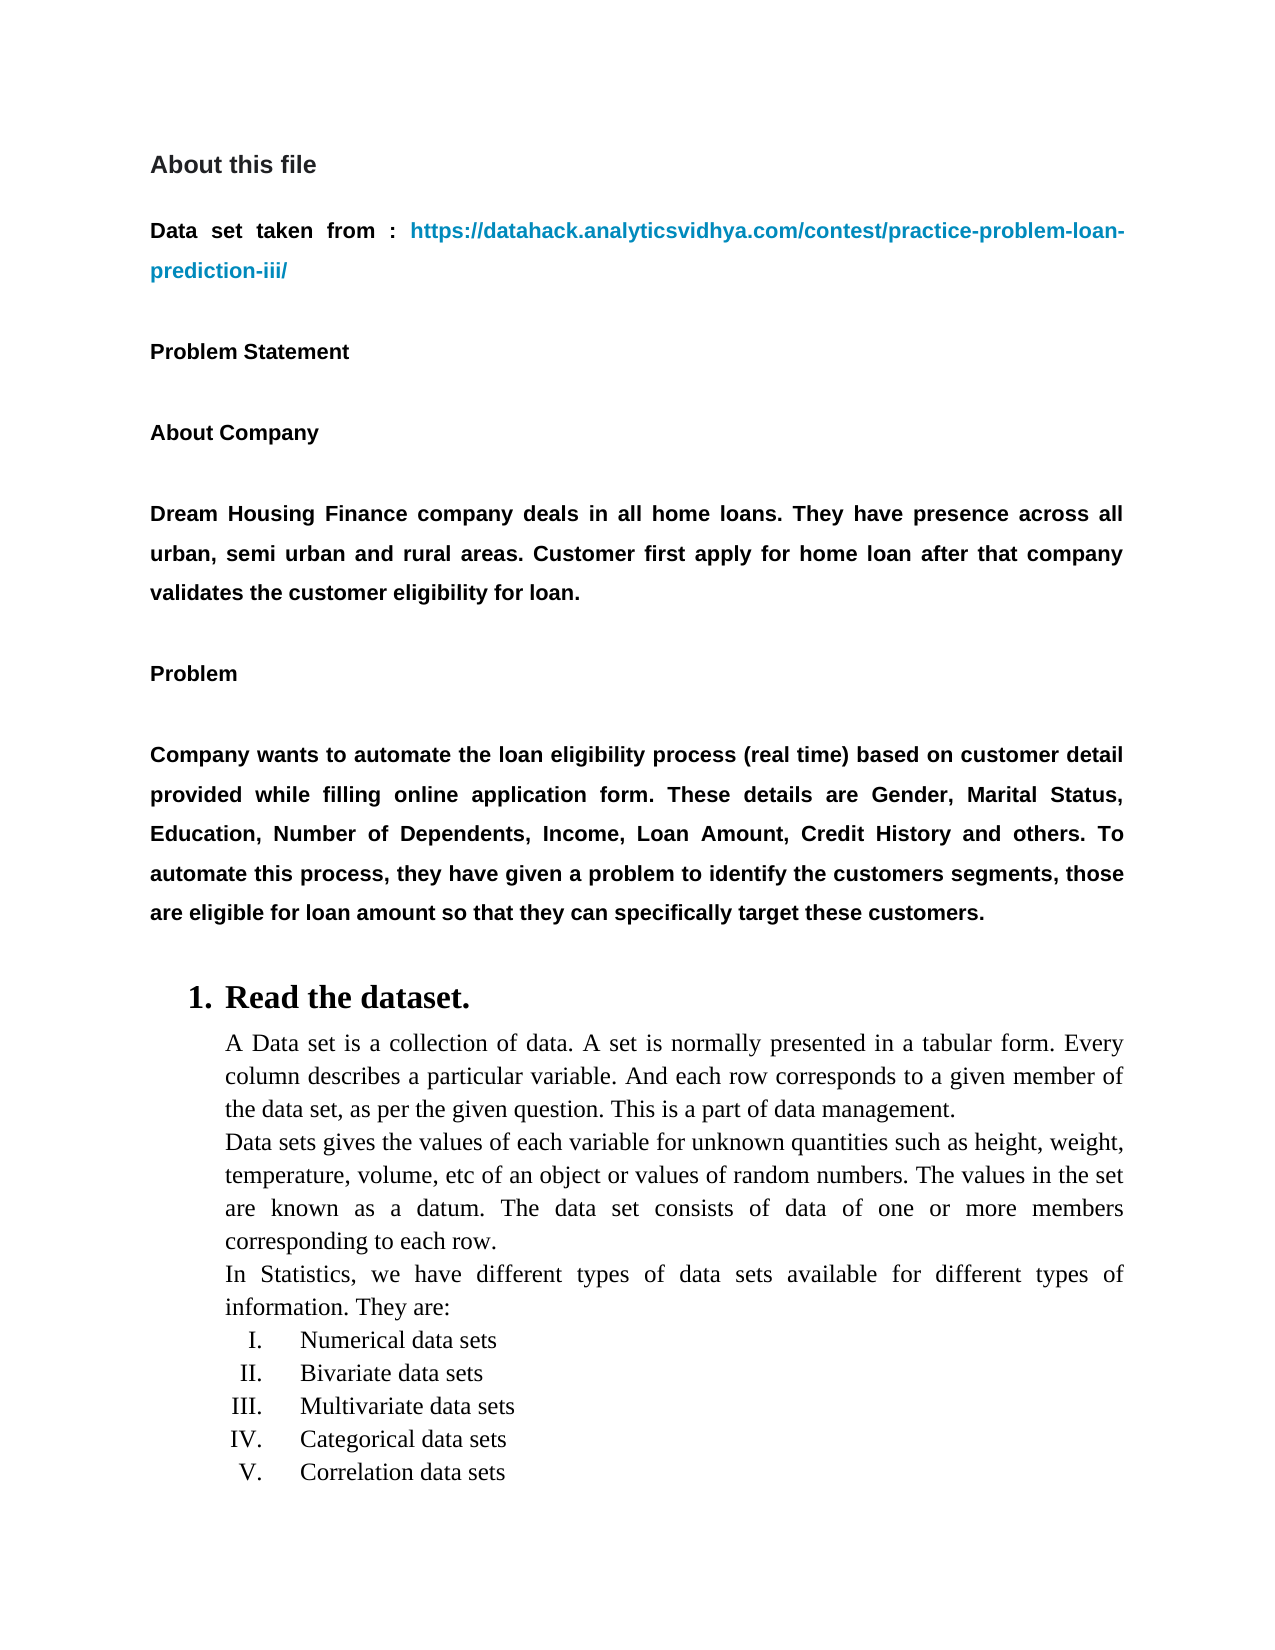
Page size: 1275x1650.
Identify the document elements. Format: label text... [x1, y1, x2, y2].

list Multivariate data sets [262, 1391, 1125, 1420]
text In Statistics, we have different types of data sets available for different types of information. They are: [225, 1259, 1125, 1321]
list Bivariate data sets [262, 1358, 1125, 1387]
text Problem Statement [150, 339, 1125, 364]
text About this file [150, 150, 1125, 179]
text Data set taken from : https://datahack.analyticsvidhya.com/contest/practice-problem-loan-prediction-iii/ [150, 218, 1125, 283]
text Problem [150, 661, 1125, 686]
subtitle Read the dataset. [187, 977, 1125, 1016]
text Company wants to automate the loan eligibility process (real time) based on customer detail provided while filling online application form. These details are Gender, Marital Status, Education, Number of Dependents, Income, Loan Amount, Credit History and others. To automate this process, they have given a problem to identify the customers segments, those are eligible for loan amount so that they can specifically target these customers. [150, 742, 1125, 925]
text Dream Housing Finance company deals in all home loans. They have presence across all urban, semi urban and rural areas. Customer first apply for home loan after that company validates the customer eligibility for loan. [150, 501, 1125, 605]
list Numerical data sets [262, 1325, 1125, 1354]
text Data sets gives the values of each variable for unknown quantities such as height, weight, temperature, volume, etc of an object or values of random numbers. The values in the set are known as a datum. The data set consists of data of one or more members corresponding to each row. [225, 1127, 1125, 1255]
list Categorical data sets [262, 1424, 1125, 1453]
text About Company [150, 420, 1125, 445]
text A Data set is a collection of data. A set is normally presented in a tabular form. Every column describes a particular variable. And each row corresponds to a given member of the data set, as per the given question. This is a part of data management. [225, 1028, 1125, 1123]
list Correlation data sets [262, 1457, 1125, 1486]
